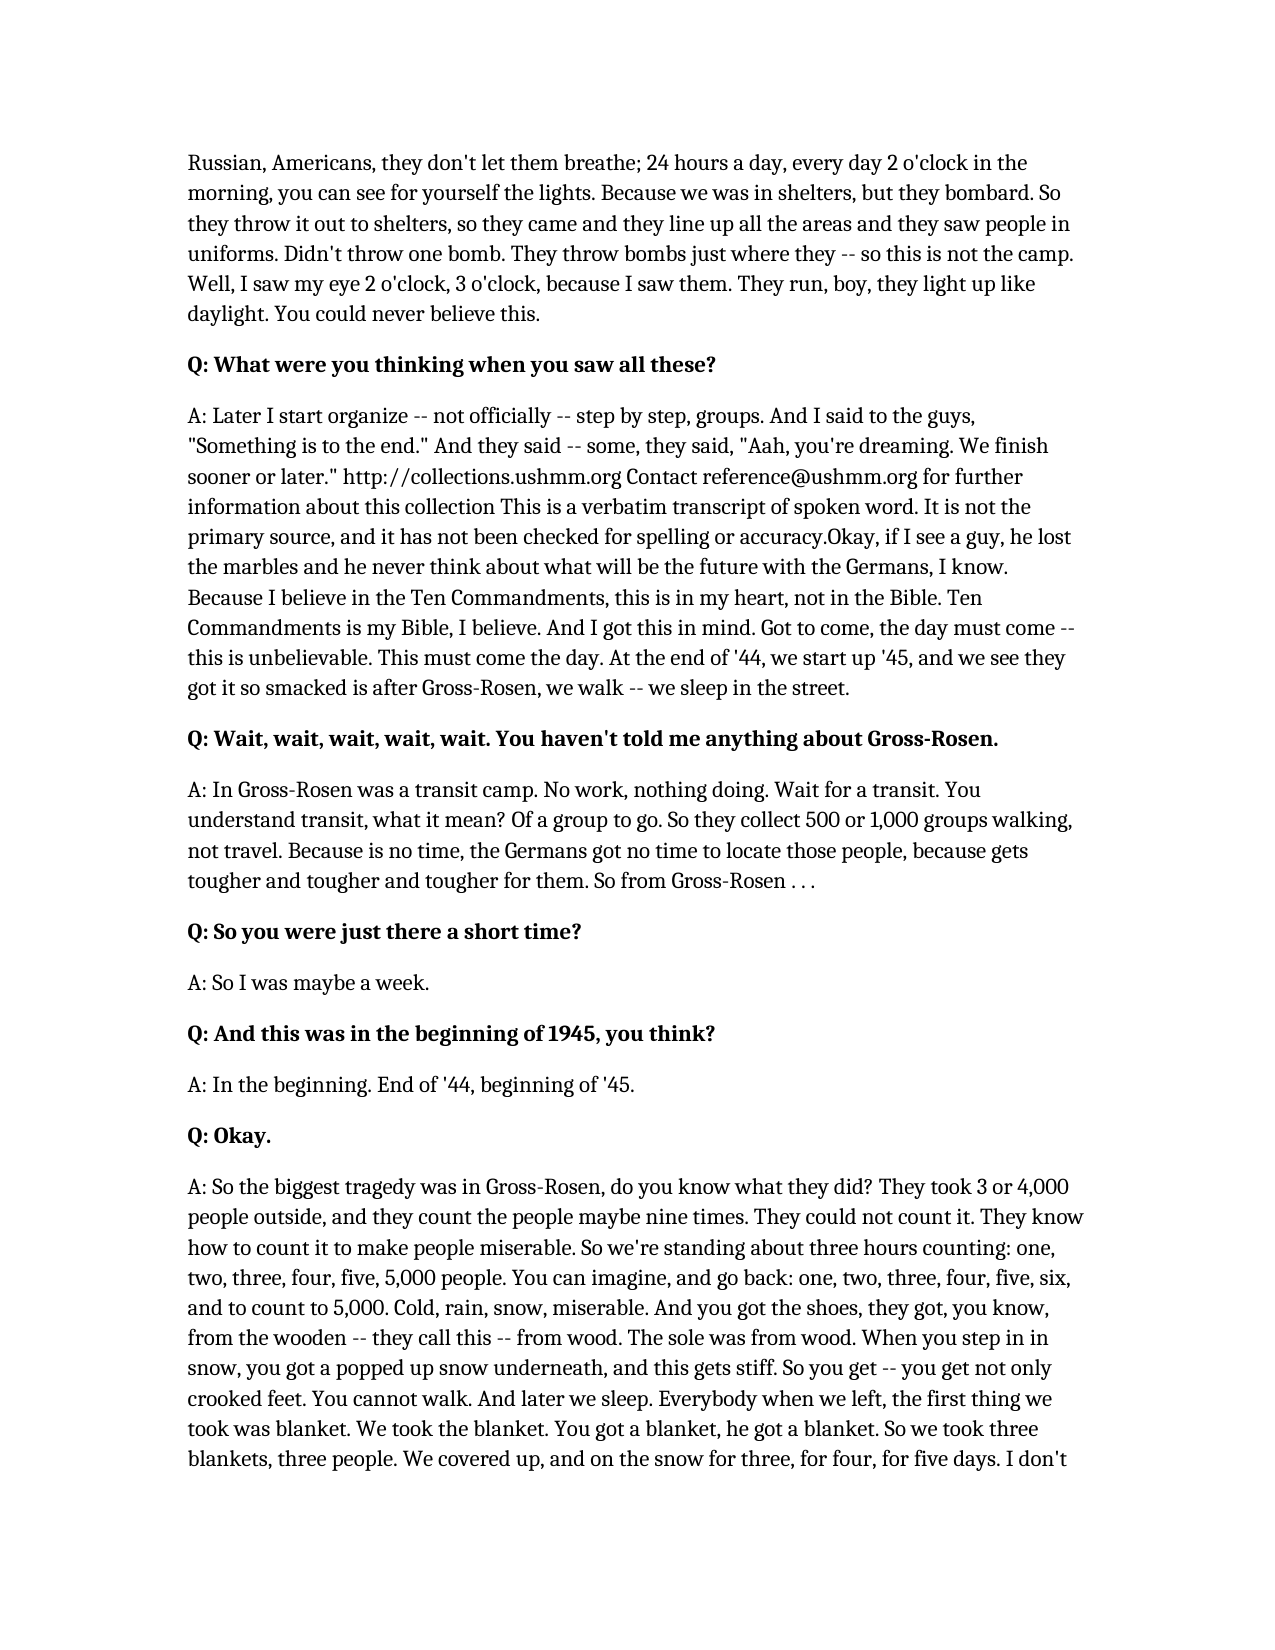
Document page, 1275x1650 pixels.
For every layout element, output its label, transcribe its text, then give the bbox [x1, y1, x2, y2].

text Q: And this was in the beginning of 1945, you think? [187, 1021, 1087, 1047]
text A: In Gross-Rosen was a transit camp. No work, nothing doing. Wait for a transit. You understand transit, what it mean? Of a group to go. So they collect 500 or 1,000 groups walking, not travel. Because is no time, the Germans got no time to locate those people, because gets tougher and tougher and tougher for them. So from Gross-Rosen . . . [187, 777, 1087, 894]
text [187, 150, 1087, 327]
text Q: Okay. [187, 1123, 1087, 1149]
text A: So I was maybe a week. [187, 970, 1087, 996]
text Q: What were you thinking when you saw all these? [187, 352, 1087, 378]
text Q: Wait, wait, wait, wait, wait. You haven't told me anything about Gross-Rosen. [187, 726, 1087, 752]
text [187, 1174, 1087, 1472]
text A: In the beginning. End of '44, beginning of '45. [187, 1072, 1087, 1098]
text Q: So you were just there a short time? [187, 919, 1087, 945]
text A: Later I start organize -- not officially -- step by step, groups. And I said to the guys, "Something is to the end." And they said -- some, they said, "Aah, you're dreaming. We finish sooner or later." http://collections.ushmm.org Contact reference@ushmm.org for further information about this collection This is a verbatim transcript of spoken word. It is not the primary source, and it has not been checked for spelling or accuracy.Okay, if I see a guy, he lost the marbles and he never think about what will be the future with the Germans, I know. Because I believe in the Ten Commandments, this is in my heart, not in the Bible. Ten Commandments is my Bible, I believe. And I got this in mind. Got to come, the day must come -- this is unbelievable. This must come the day. At the end of '44, we start up '45, and we see they got it so smacked is after Gross-Rosen, we walk -- we sleep in the street. [187, 403, 1087, 701]
